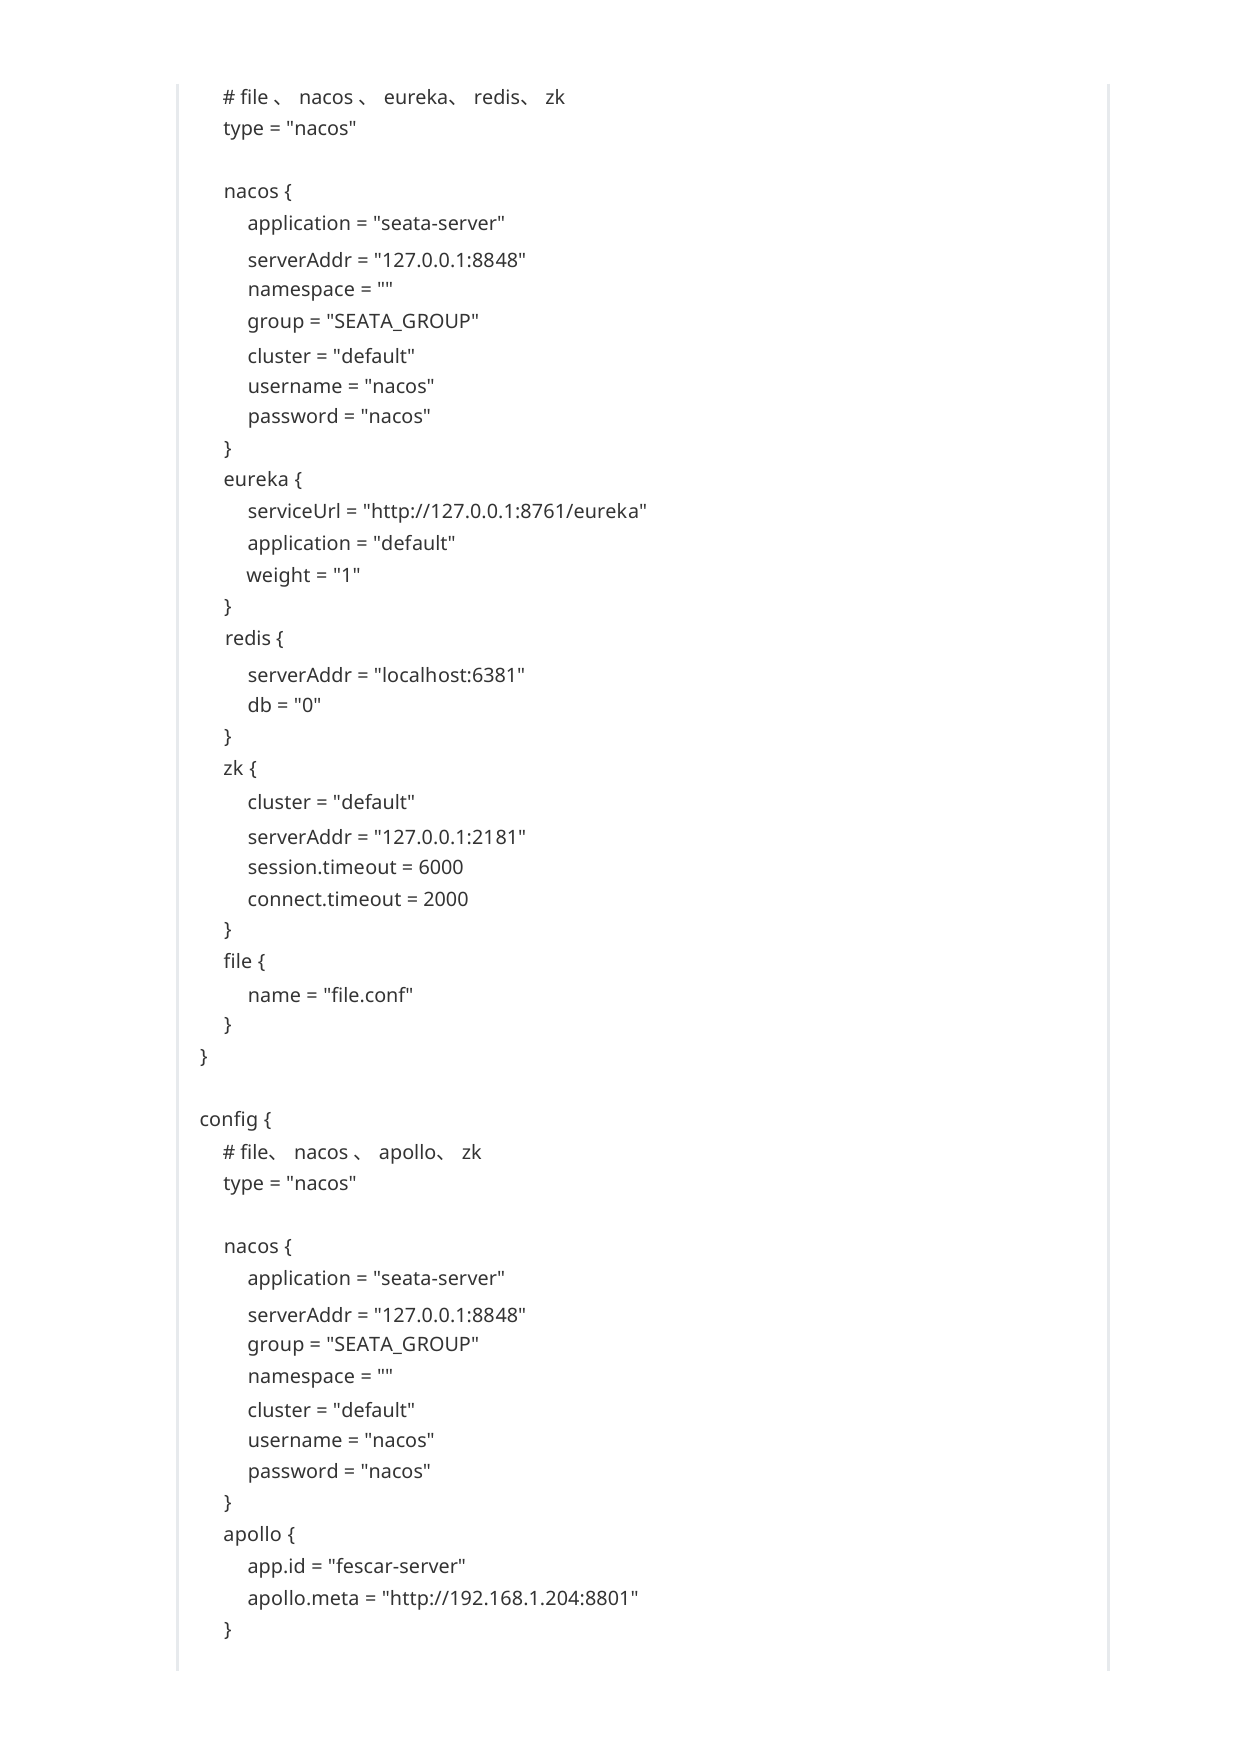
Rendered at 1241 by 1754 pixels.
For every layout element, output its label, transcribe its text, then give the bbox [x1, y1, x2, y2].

table_cell type = "nacos" [179, 113, 1107, 161]
table_cell serverAddr = "127.0.0.1:8848" [179, 1295, 1107, 1328]
table_cell file { [179, 946, 1107, 977]
table_cell apollo { [179, 1519, 1107, 1551]
table_cell cluster = "default" [179, 338, 1107, 368]
table_cell type = "nacos" [179, 1168, 1107, 1216]
table_cell username = "nacos" [179, 1423, 1107, 1454]
table_cell } [179, 1008, 1107, 1041]
table_cell } [179, 434, 1107, 465]
table_cell name = "file.conf" [179, 977, 1107, 1008]
table_cell cluster = "default" [179, 1393, 1107, 1423]
table_cell nacos { [179, 161, 1107, 208]
table_cell application = "seata-server" [179, 1263, 1107, 1295]
table_cell serverAddr = "localhost:6381" [179, 655, 1107, 688]
table_cell eureka { [179, 465, 1107, 496]
table_cell } [179, 1488, 1107, 1519]
table_cell nacos { [179, 1216, 1107, 1263]
table_cell } [179, 913, 1107, 946]
table_cell zk { [179, 753, 1107, 784]
table_cell username = "nacos" [179, 368, 1107, 400]
table_cell app.id = "fescar-server" [179, 1551, 1107, 1583]
table_header # file 、 nacos 、 eureka、 redis、 zk [179, 84, 1107, 113]
table_cell session.timeout = 6000 [179, 850, 1107, 881]
table_cell weight = "1" [179, 560, 1107, 592]
table_cell namespace = "" [179, 273, 1107, 307]
table_cell application = "seata-server" [179, 208, 1107, 240]
table_cell serverAddr = "127.0.0.1:8848" [179, 240, 1107, 273]
table_cell redis { [179, 623, 1107, 655]
table_cell apollo.meta = "http://192.168.1.204:8801" [179, 1583, 1107, 1615]
table_cell group = "SEATA_GROUP" [179, 1328, 1107, 1361]
table_cell } [179, 720, 1107, 753]
table_cell group = "SEATA_GROUP" [179, 307, 1107, 338]
table_cell config { [179, 1088, 1107, 1136]
table_cell password = "nacos" [179, 1455, 1107, 1488]
table_cell } [179, 592, 1107, 623]
table_cell application = "default" [179, 529, 1107, 560]
table_cell cluster = "default" [179, 784, 1107, 815]
table_cell namespace = "" [179, 1361, 1107, 1393]
table_cell serviceUrl = "http://127.0.0.1:8761/eureka" [179, 496, 1107, 528]
table_cell serverAddr = "127.0.0.1:2181" [179, 815, 1107, 849]
table_cell } [179, 1041, 1107, 1088]
table_cell password = "nacos" [179, 400, 1107, 433]
table_cell db = "0" [179, 688, 1107, 720]
table_cell } [179, 1615, 1107, 1671]
table_cell # file、 nacos 、 apollo、 zk [179, 1136, 1107, 1168]
table_cell connect.timeout = 2000 [179, 881, 1107, 913]
